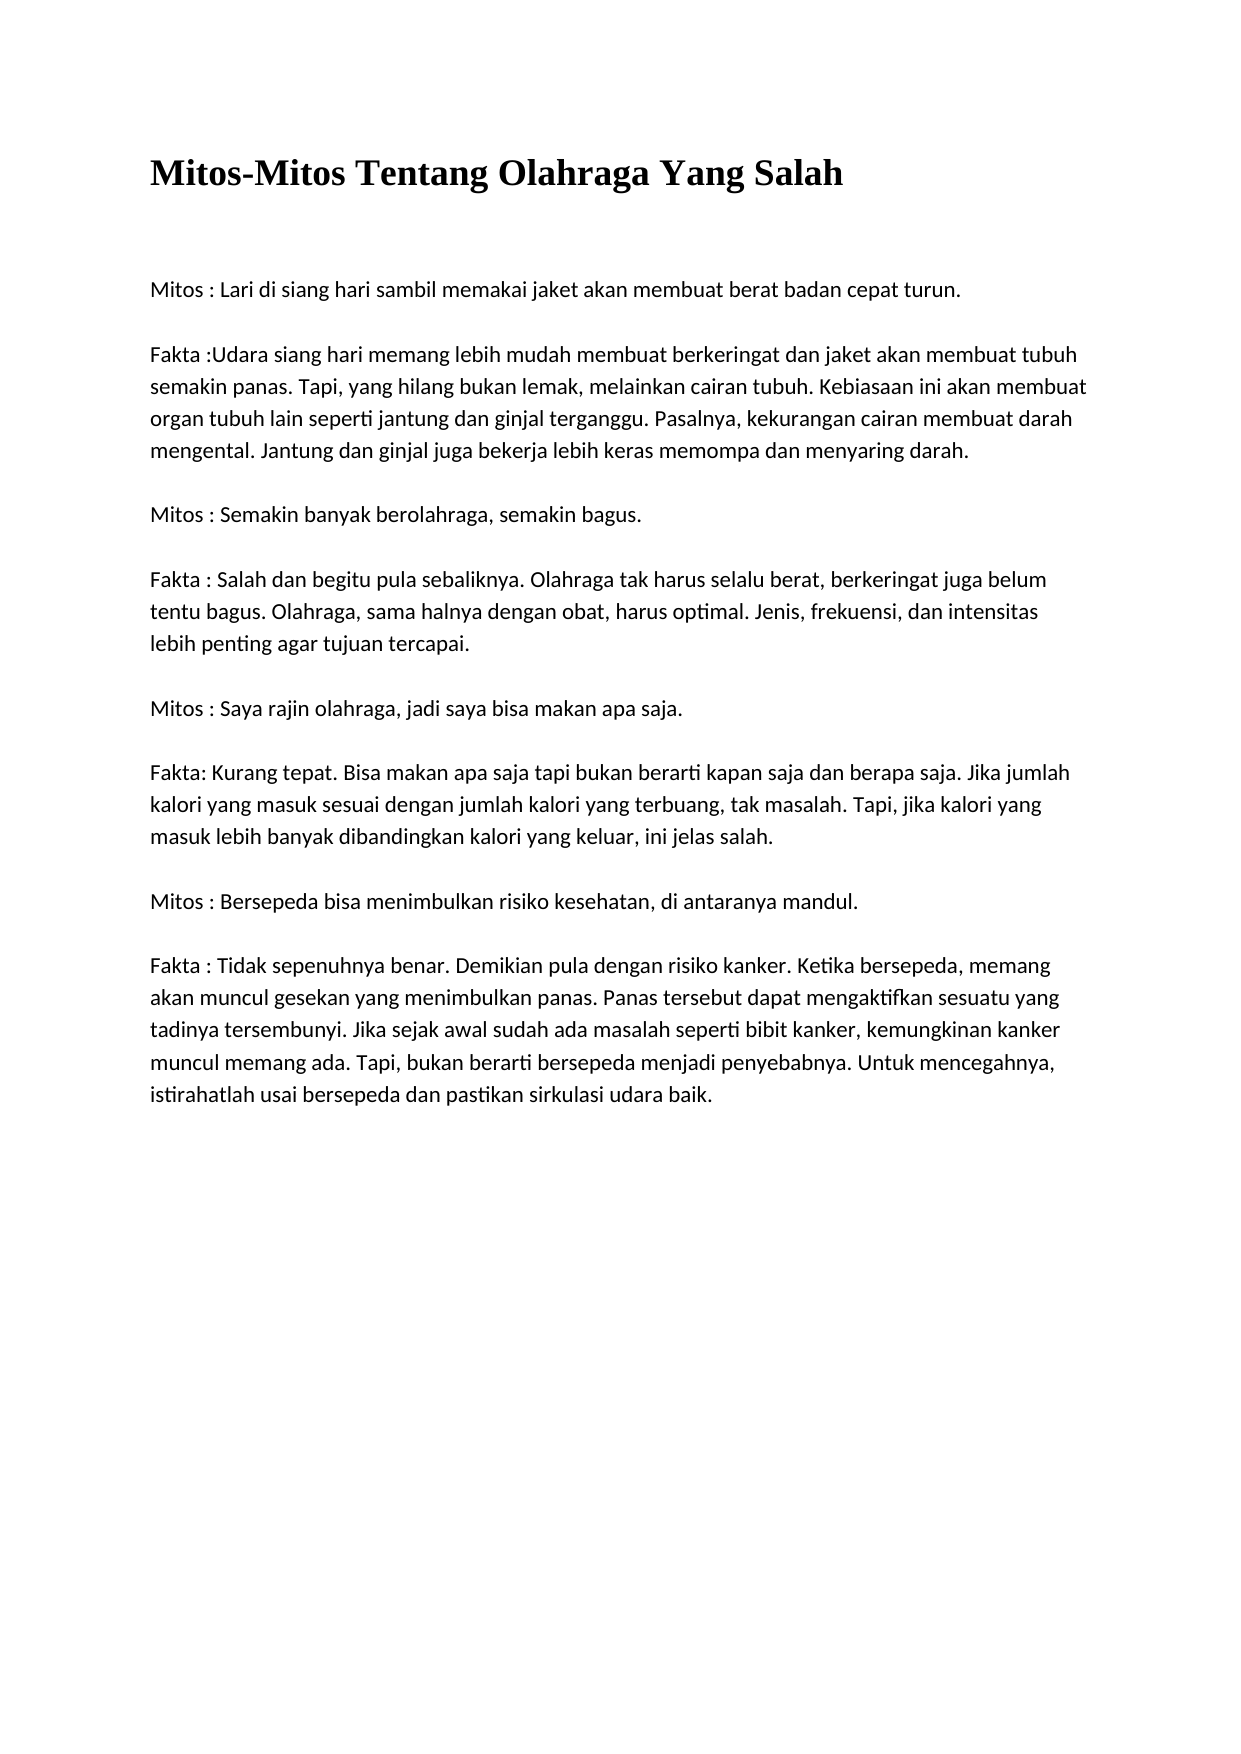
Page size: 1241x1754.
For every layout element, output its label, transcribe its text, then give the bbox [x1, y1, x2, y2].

text Mitos-Mitos Tentang Olahraga Yang Salah [150, 150, 1090, 193]
text Mitos : Lari di siang hari sambil memakai jaket akan membuat berat badan cepat turun. Fakta :Udara siang hari memang lebih mudah membuat berkeringat dan jaket akan membuat tubuh semakin panas. Tapi, yang hilang bukan lemak, melainkan cairan tubuh. Kebiasaan ini akan membuat organ tubuh lain seperti jantung dan ginjal terganggu. Pasalnya, kekurangan cairan membuat darah mengental. Jantung dan ginjal juga bekerja lebih keras memompa dan menyaring darah. Mitos : Semakin banyak berolahraga, semakin bagus. Fakta : Salah dan begitu pula sebaliknya. Olahraga tak harus selalu berat, berkeringat juga belum tentu bagus. Olahraga, sama halnya dengan obat, harus optimal. Jenis, frekuensi, dan intensitas lebih penting agar tujuan tercapai. Mitos : Saya rajin olahraga, jadi saya bisa makan apa saja. Fakta: Kurang tepat. Bisa makan apa saja tapi bukan berarti kapan saja dan berapa saja. Jika jumlah kalori yang masuk sesuai dengan jumlah kalori yang terbuang, tak masalah. Tapi, jika kalori yang masuk lebih banyak dibandingkan kalori yang keluar, ini jelas salah. Mitos : Bersepeda bisa menimbulkan risiko kesehatan, di antaranya mandul. Fakta : Tidak sepenuhnya benar. Demikian pula dengan risiko kanker. Ketika bersepeda, memang akan muncul gesekan yang menimbulkan panas. Panas tersebut dapat mengaktifkan sesuatu yang tadinya tersembunyi. Jika sejak awal sudah ada masalah seperti bibit kanker, kemungkinan kanker muncul memang ada. Tapi, bukan berarti bersepeda menjadi penyebabnya. Untuk mencegahnya, istirahatlah usai bersepeda dan pastikan sirkulasi udara baik. [150, 275, 1090, 1108]
